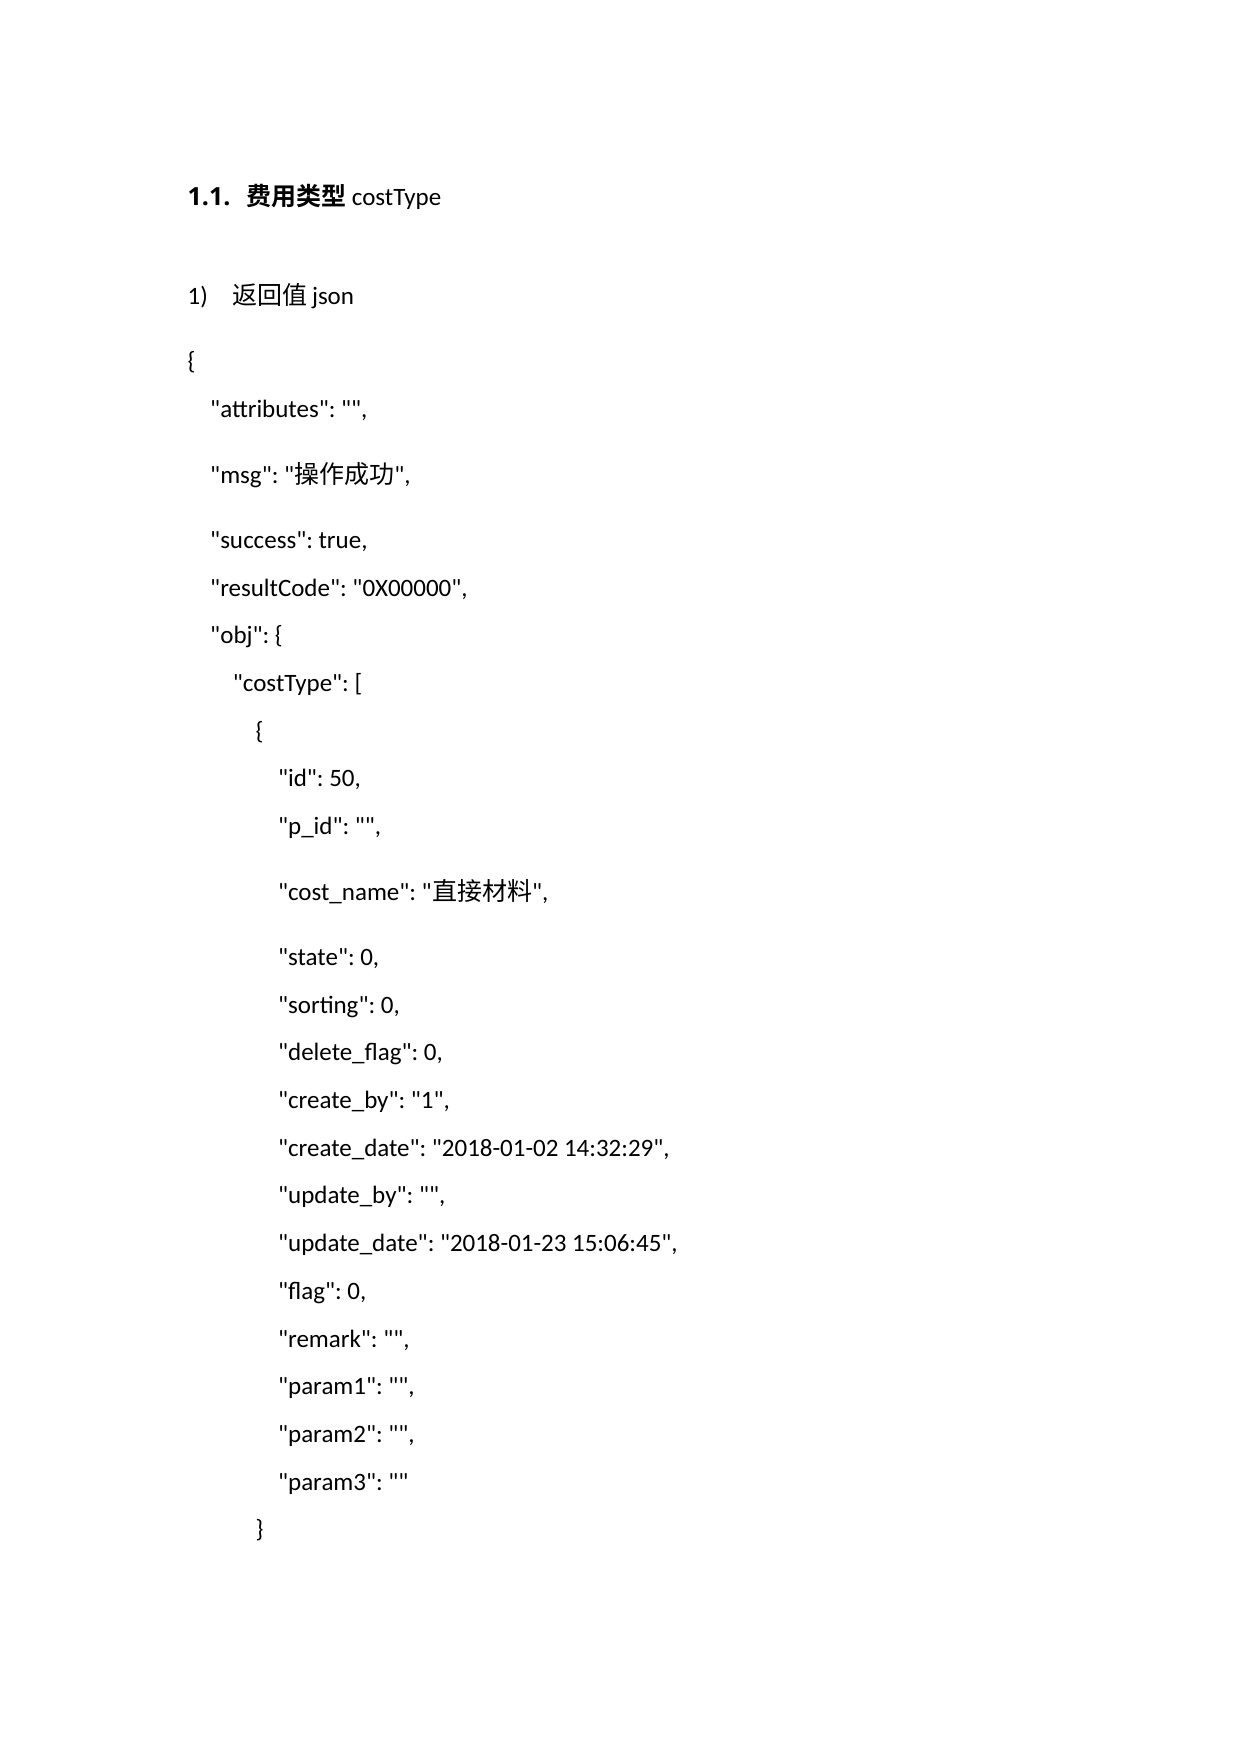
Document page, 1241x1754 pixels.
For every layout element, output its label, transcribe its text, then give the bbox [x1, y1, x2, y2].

list "remark": "", [187, 1322, 1053, 1354]
list "param3": "" [187, 1465, 1053, 1497]
list 返回值json [187, 261, 1053, 326]
list "success": true, [187, 523, 1053, 556]
list "msg": "操作成功", [187, 440, 1053, 505]
list { [187, 344, 1053, 377]
list "p_id": "", [187, 809, 1053, 842]
list "cost_name": "直接材料", [187, 857, 1053, 922]
list "costType": [ [187, 666, 1053, 699]
subtitle 费用类型costType [187, 162, 1053, 227]
list "state": 0, [187, 940, 1053, 973]
list } [187, 1513, 1053, 1545]
list "param1": "", [187, 1369, 1053, 1402]
list { [187, 714, 1053, 746]
list "obj": { [187, 618, 1053, 651]
list "sorting": 0, [187, 988, 1053, 1020]
list "update_date": "2018-01-23 15:06:45", [187, 1226, 1053, 1259]
list "update_by": "", [187, 1179, 1053, 1211]
list "flag": 0, [187, 1274, 1053, 1307]
list "param2": "", [187, 1417, 1053, 1450]
list "resultCode": "0X00000", [187, 571, 1053, 603]
list "create_date": "2018-01-02 14:32:29", [187, 1131, 1053, 1163]
list "create_by": "1", [187, 1083, 1053, 1116]
list "attributes": "", [187, 392, 1053, 425]
list "delete_flag": 0, [187, 1036, 1053, 1068]
list "id": 50, [187, 762, 1053, 794]
